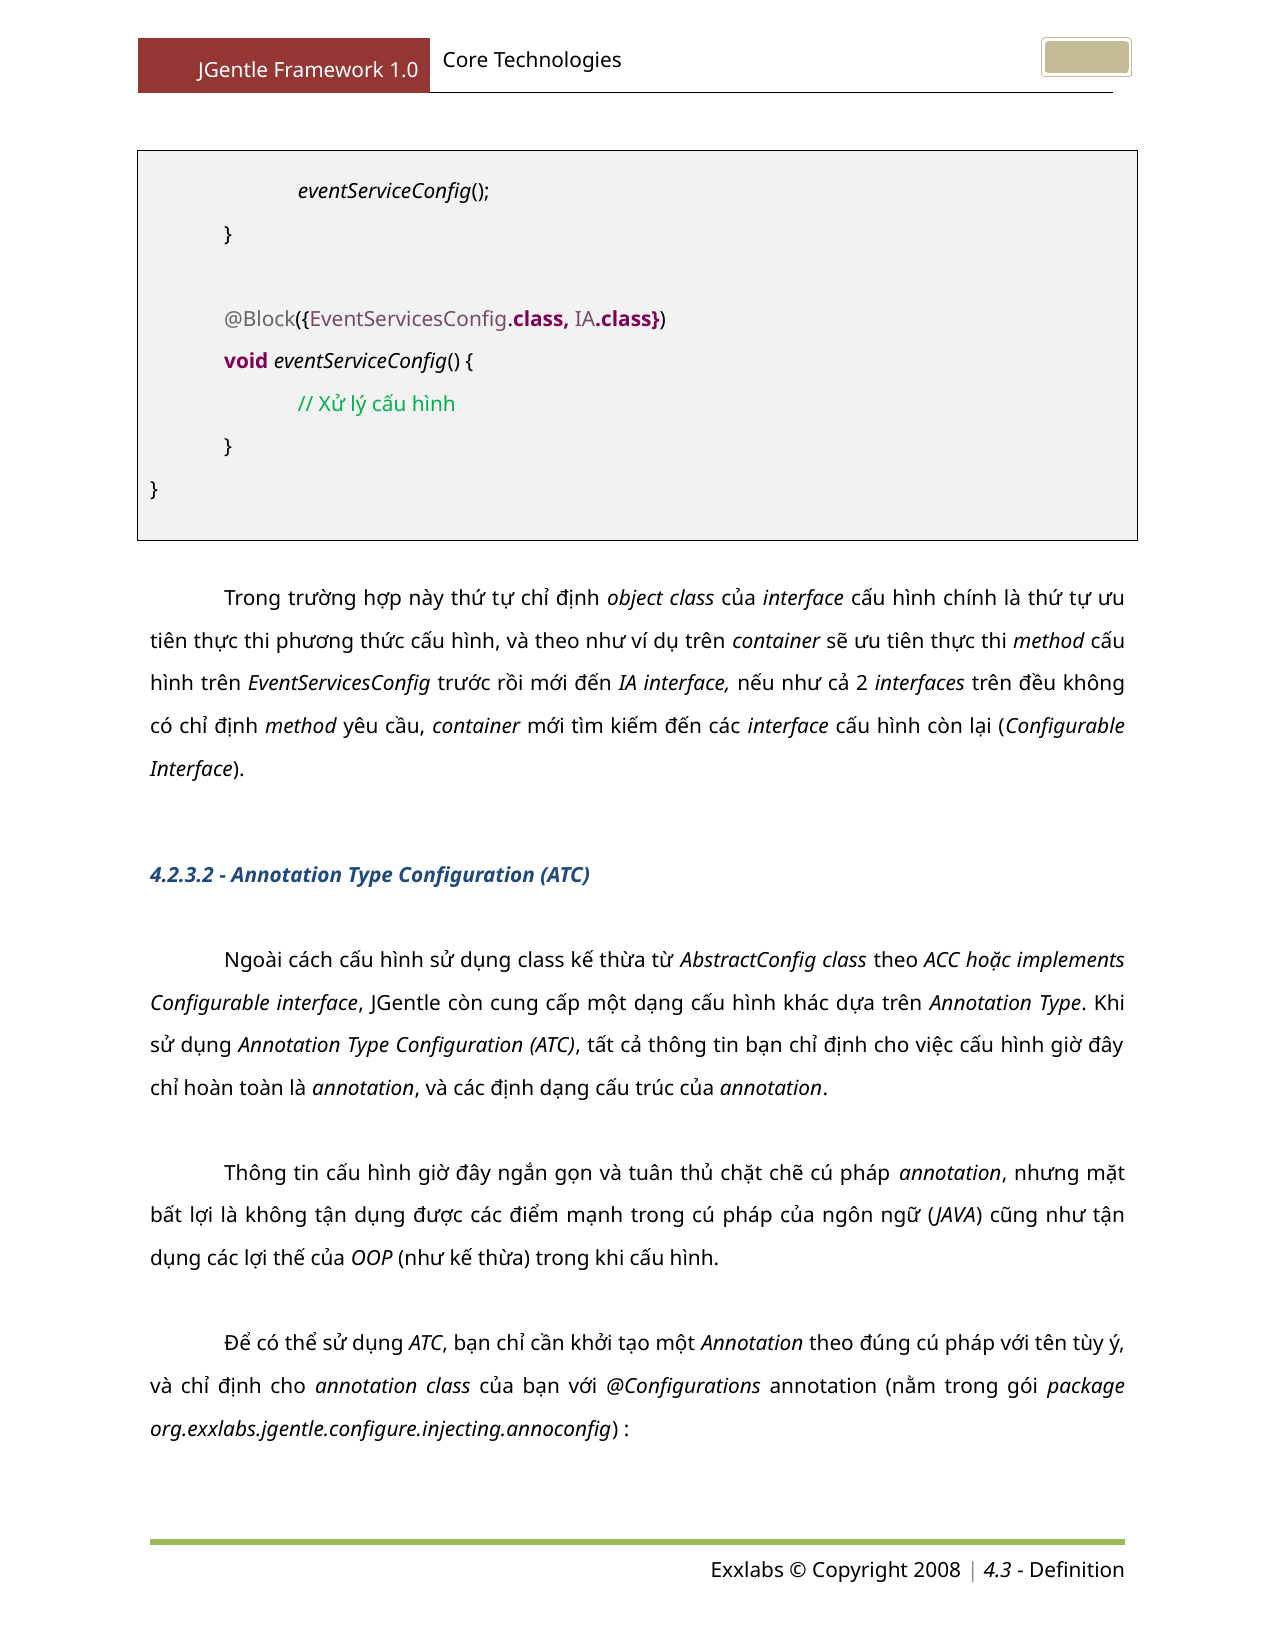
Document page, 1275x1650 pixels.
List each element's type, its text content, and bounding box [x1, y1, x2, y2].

text Trong trường hợp này thứ tự chỉ định object class của interface cấu hình chính là thứ tự ưu tiên thực thi phương thức cấu hình, và theo như ví dụ trên container sẽ ưu tiên thực thi method cấu hình trên EventServicesConfig trước rồi mới đến IA interface, nếu như cả 2 interfaces trên đều không có chỉ định method yêu cầu, container mới tìm kiếm đến các interface cấu hình còn lại (Configurable Interface). [150, 583, 1125, 782]
text Để có thể sử dụng ATC, bạn chỉ cần khởi tạo một Annotation theo đúng cú pháp với tên tùy ý, và chỉ định cho annotation class của bạn với @Configurations annotation (nằm trong gói package org.exxlabs.jgentle.configure.injecting.annoconfig) : [150, 1328, 1125, 1442]
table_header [138, 151, 1137, 540]
subtitle Annotation Type Configuration (ATC) [150, 860, 1125, 888]
text Thông tin cấu hình giờ đây ngắn gọn và tuân thủ chặt chẽ cú pháp annotation, nhưng mặt bất lợi là không tận dụng được các điểm mạnh trong cú pháp của ngôn ngữ (JAVA) cũng như tận dụng các lợi thế của OOP (như kế thừa) trong khi cấu hình. [150, 1158, 1125, 1272]
text Ngoài cách cấu hình sử dụng class kế thừa từ AbstractConfig class theo ACC hoặc implements Configurable interface, JGentle còn cung cấp một dạng cấu hình khác dựa trên Annotation Type. Khi sử dụng Annotation Type Configuration (ATC), tất cả thông tin bạn chỉ định cho việc cấu hình giờ đây chỉ hoàn toàn là annotation, và các định dạng cấu trúc của annotation. [150, 945, 1125, 1101]
